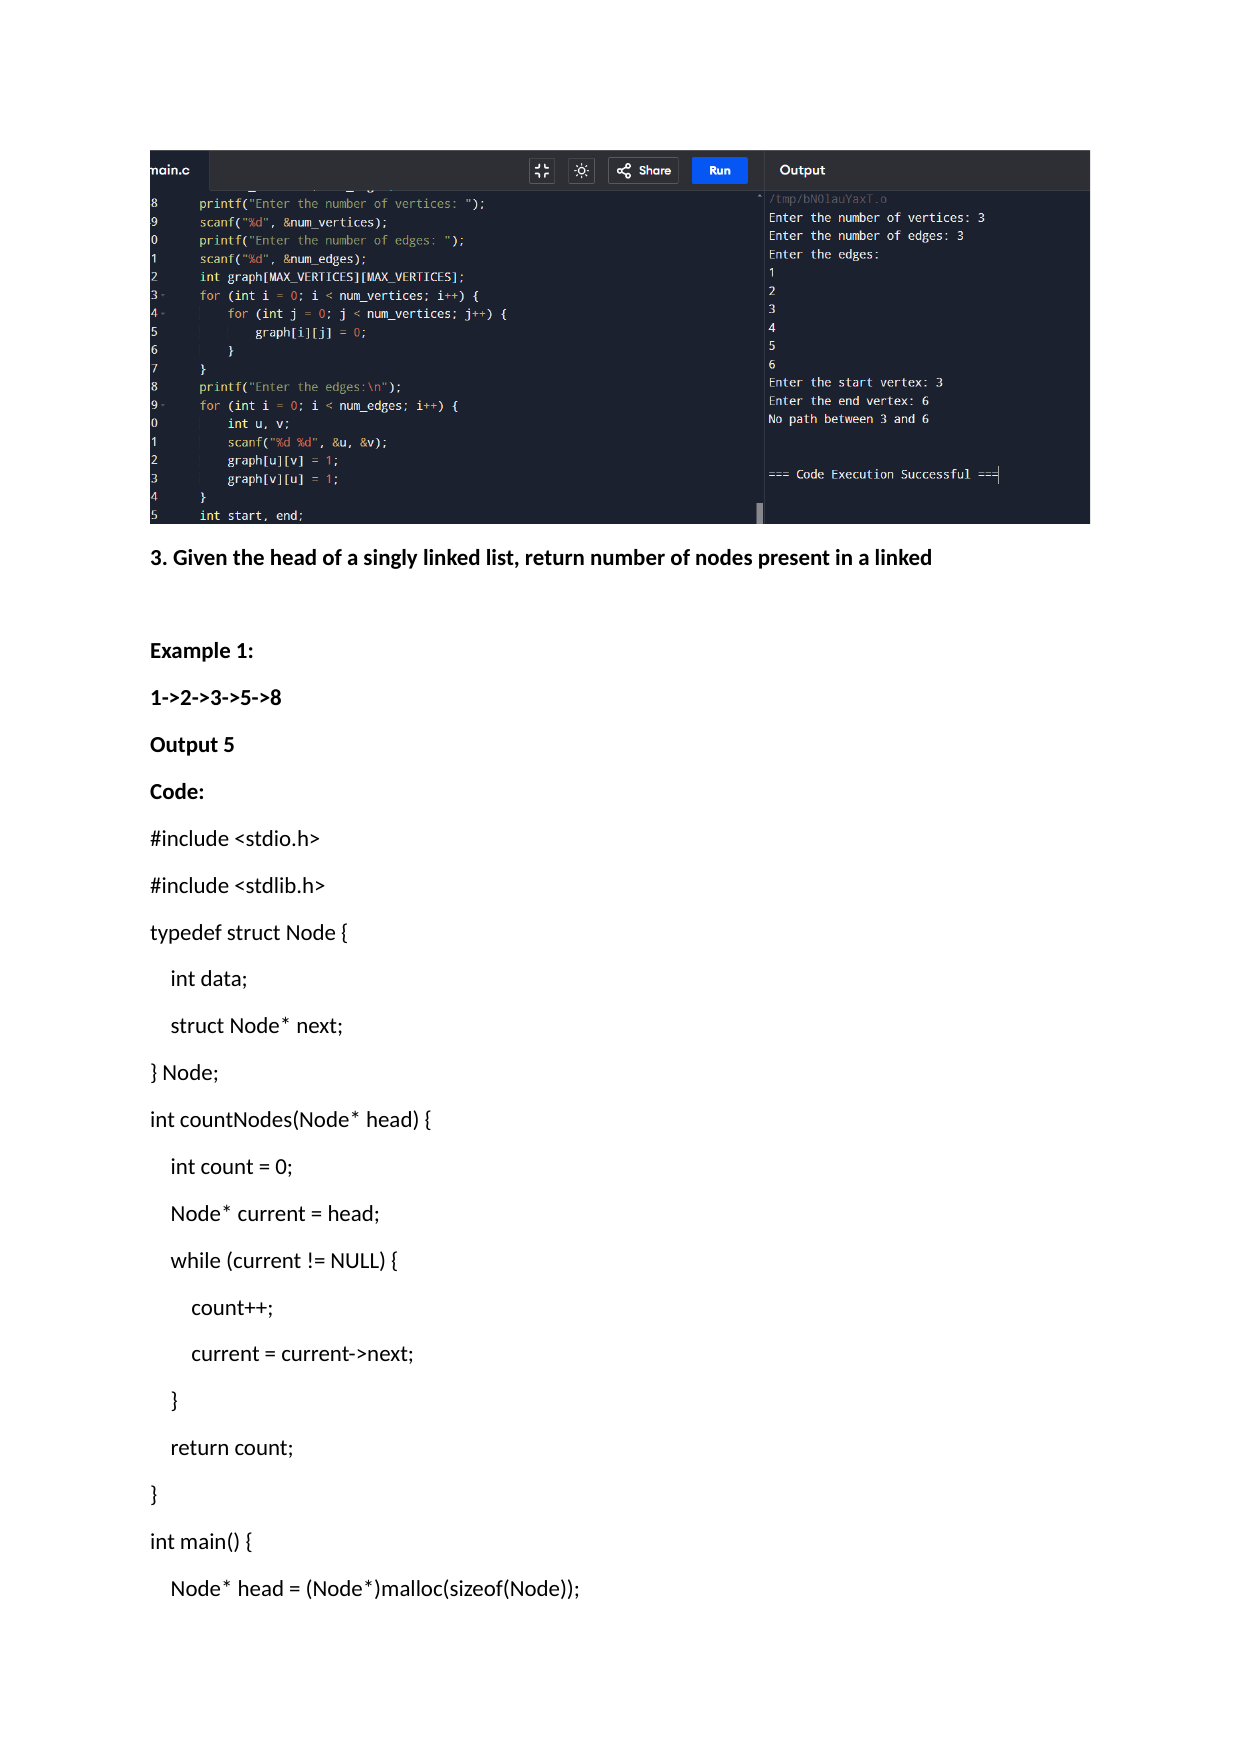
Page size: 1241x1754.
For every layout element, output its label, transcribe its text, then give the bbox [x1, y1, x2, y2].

text Example 1: [150, 636, 1090, 664]
text int main() { [150, 1527, 1090, 1555]
text Node* current = head; [150, 1199, 1090, 1227]
picture [150, 150, 1091, 524]
text 3. Given the head of a singly linked list, return number of nodes present in a linked [150, 543, 1090, 571]
text struct Node* next; [150, 1011, 1090, 1039]
text while (current != NULL) { [150, 1246, 1090, 1274]
text } [150, 1386, 1090, 1414]
text int countNodes(Node* head) { [150, 1105, 1090, 1133]
text int data; [150, 964, 1090, 993]
text current = current->next; [150, 1339, 1090, 1368]
text Output 5 [150, 730, 1090, 758]
text } [150, 1480, 1090, 1508]
text 1->2->3->5->8 [150, 683, 1090, 711]
text typedef struct Node { [150, 918, 1090, 946]
text #include <stdio.h> [150, 824, 1090, 852]
text Node* head = (Node*)malloc(sizeof(Node)); [150, 1574, 1090, 1602]
text int count = 0; [150, 1152, 1090, 1180]
text Code: [150, 777, 1090, 805]
text #include <stdlib.h> [150, 871, 1090, 899]
text return count; [150, 1433, 1090, 1461]
text } Node; [150, 1058, 1090, 1086]
text count++; [150, 1293, 1090, 1321]
